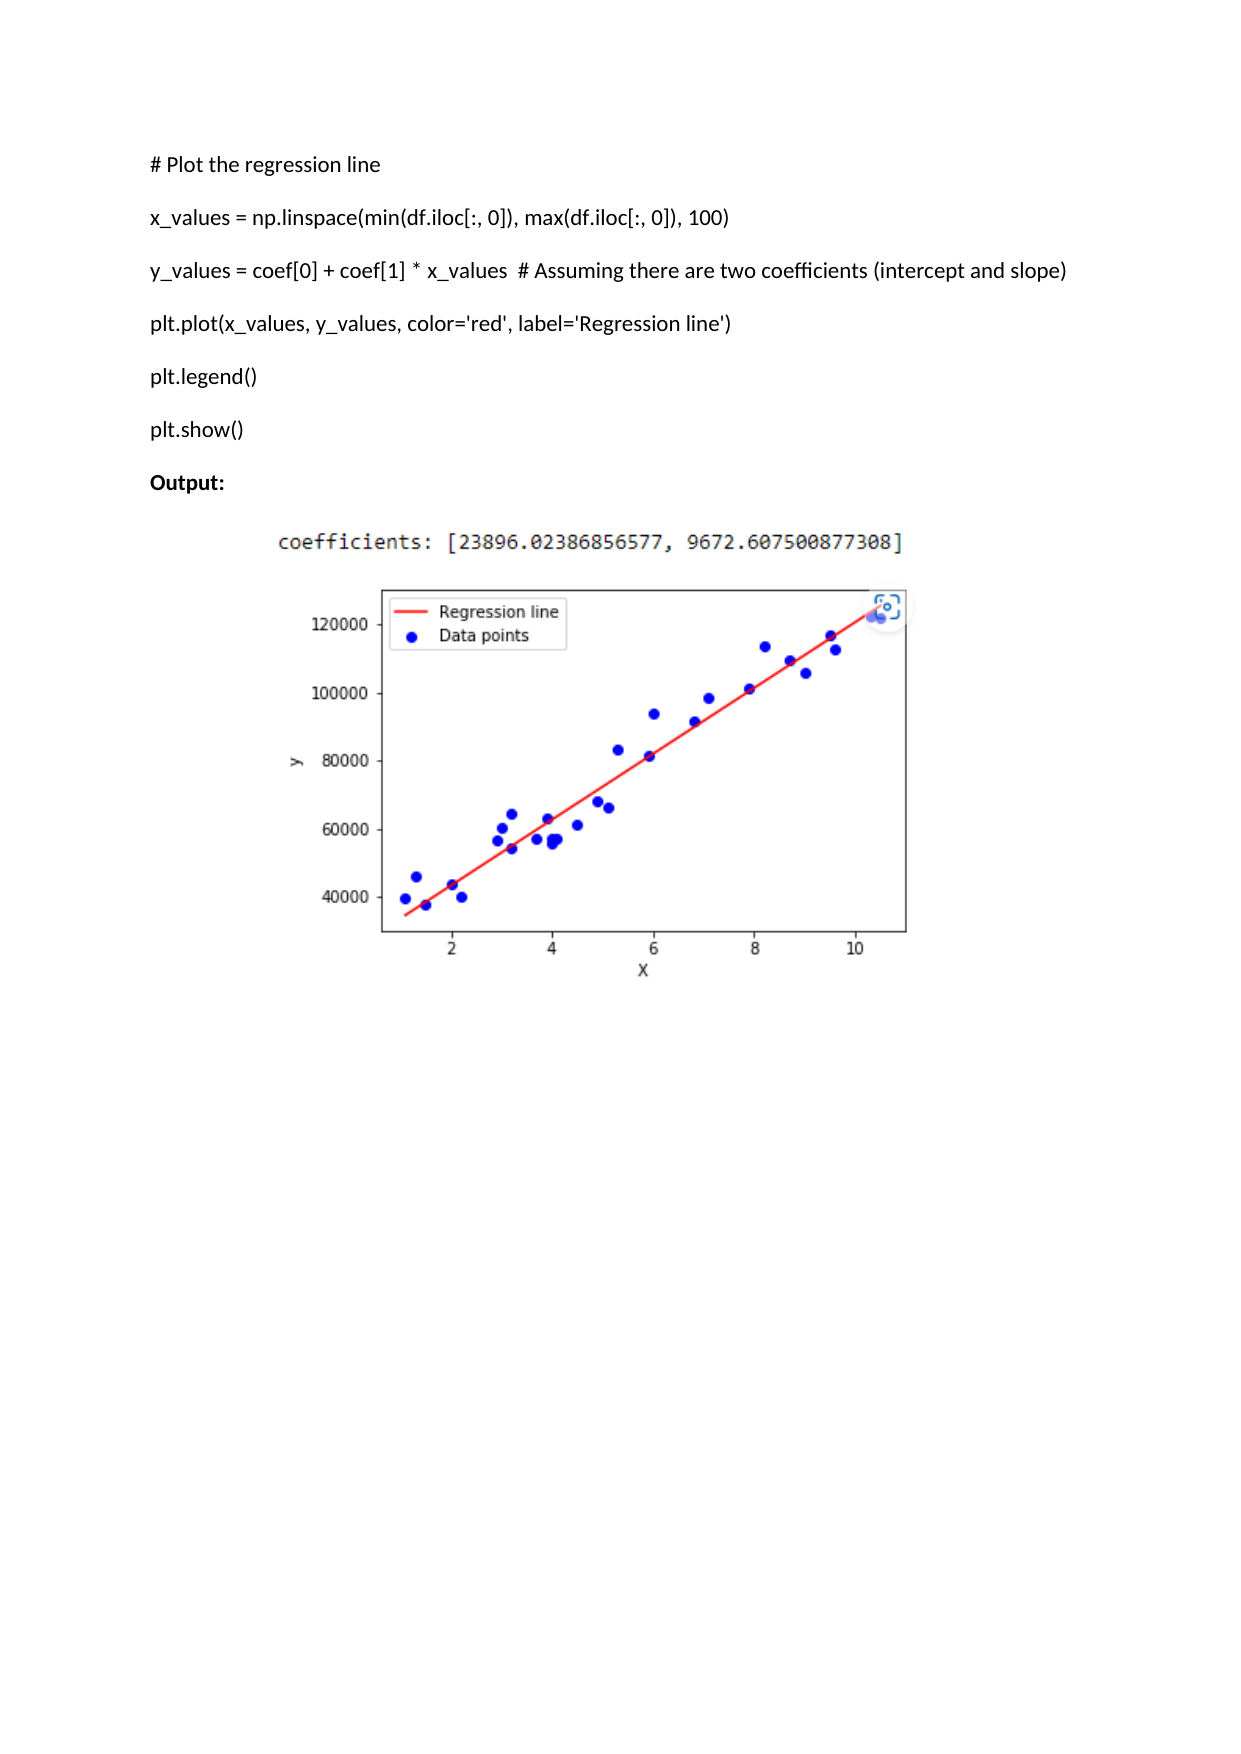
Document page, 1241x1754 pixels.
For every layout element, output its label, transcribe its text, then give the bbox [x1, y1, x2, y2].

picture [272, 521, 968, 997]
text plt.legend() [150, 362, 1090, 390]
text Output: [150, 468, 1090, 496]
text x_values = np.linspace(min(df.iloc[:, 0]), max(df.iloc[:, 0]), 100) [150, 203, 1090, 231]
text plt.show() [150, 415, 1090, 443]
text plt.plot(x_values, y_values, color='red', label='Regression line') [150, 309, 1090, 337]
text # Plot the regression line [150, 150, 1090, 178]
text y_values = coef[0] + coef[1] * x_values # Assuming there are two coefficients (intercept and slope) [150, 256, 1090, 284]
